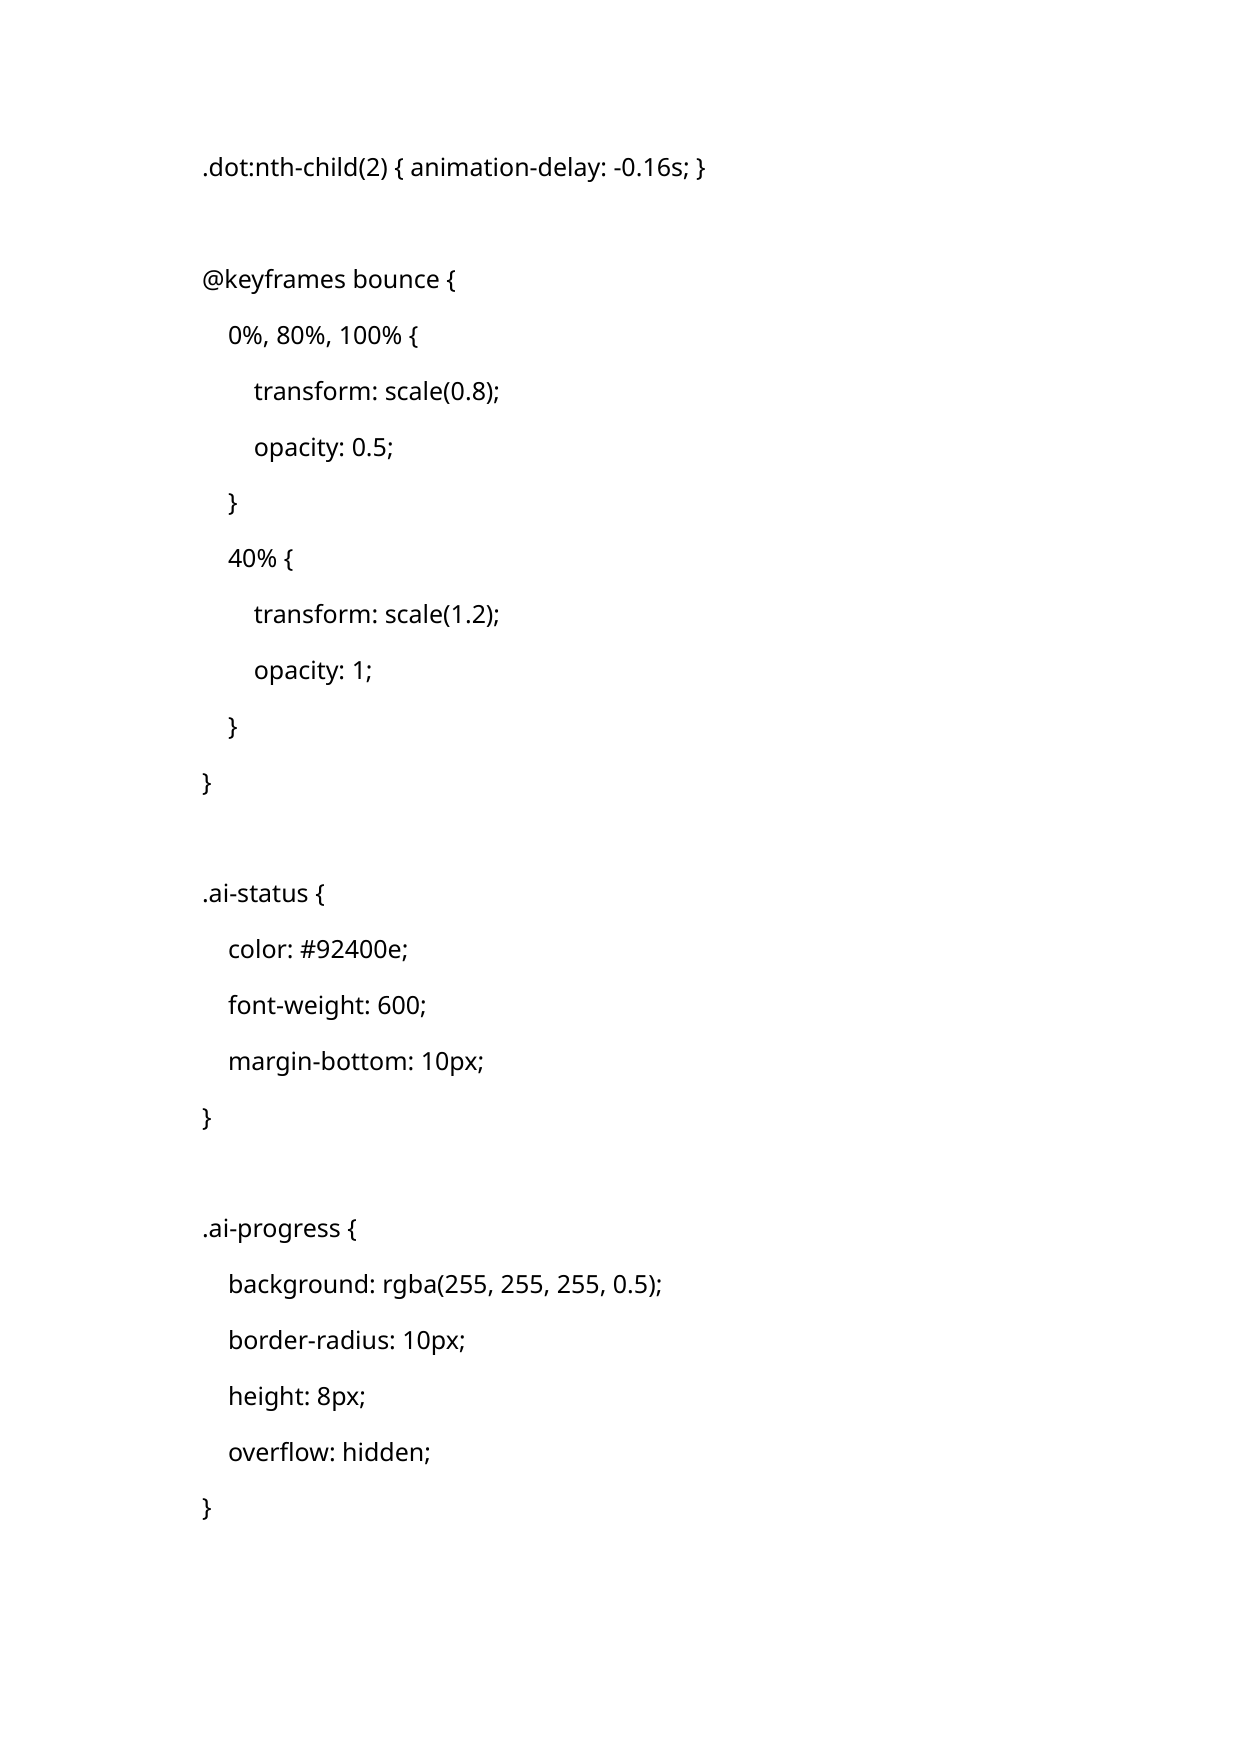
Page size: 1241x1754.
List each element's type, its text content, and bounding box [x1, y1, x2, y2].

text 40% { [150, 541, 1090, 575]
text transform: scale(1.2); [150, 597, 1090, 631]
text .ai-status { [150, 876, 1090, 910]
text } [150, 764, 1090, 798]
text } [150, 485, 1090, 519]
text opacity: 0.5; [150, 429, 1090, 463]
text margin-bottom: 10px; [150, 1043, 1090, 1077]
text .ai-progress { [150, 1211, 1090, 1245]
text height: 8px; [150, 1378, 1090, 1412]
text 0%, 80%, 100% { [150, 317, 1090, 352]
text } [150, 708, 1090, 742]
text } [150, 1490, 1090, 1524]
text } [150, 1099, 1090, 1133]
text transform: scale(0.8); [150, 373, 1090, 407]
text @keyframes bounce { [150, 262, 1090, 296]
text .dot:nth-child(2) { animation-delay: -0.16s; } [150, 150, 1090, 184]
text overflow: hidden; [150, 1434, 1090, 1468]
text opacity: 1; [150, 652, 1090, 687]
text border-radius: 10px; [150, 1322, 1090, 1357]
text color: #92400e; [150, 932, 1090, 966]
text font-weight: 600; [150, 987, 1090, 1022]
text background: rgba(255, 255, 255, 0.5); [150, 1267, 1090, 1301]
